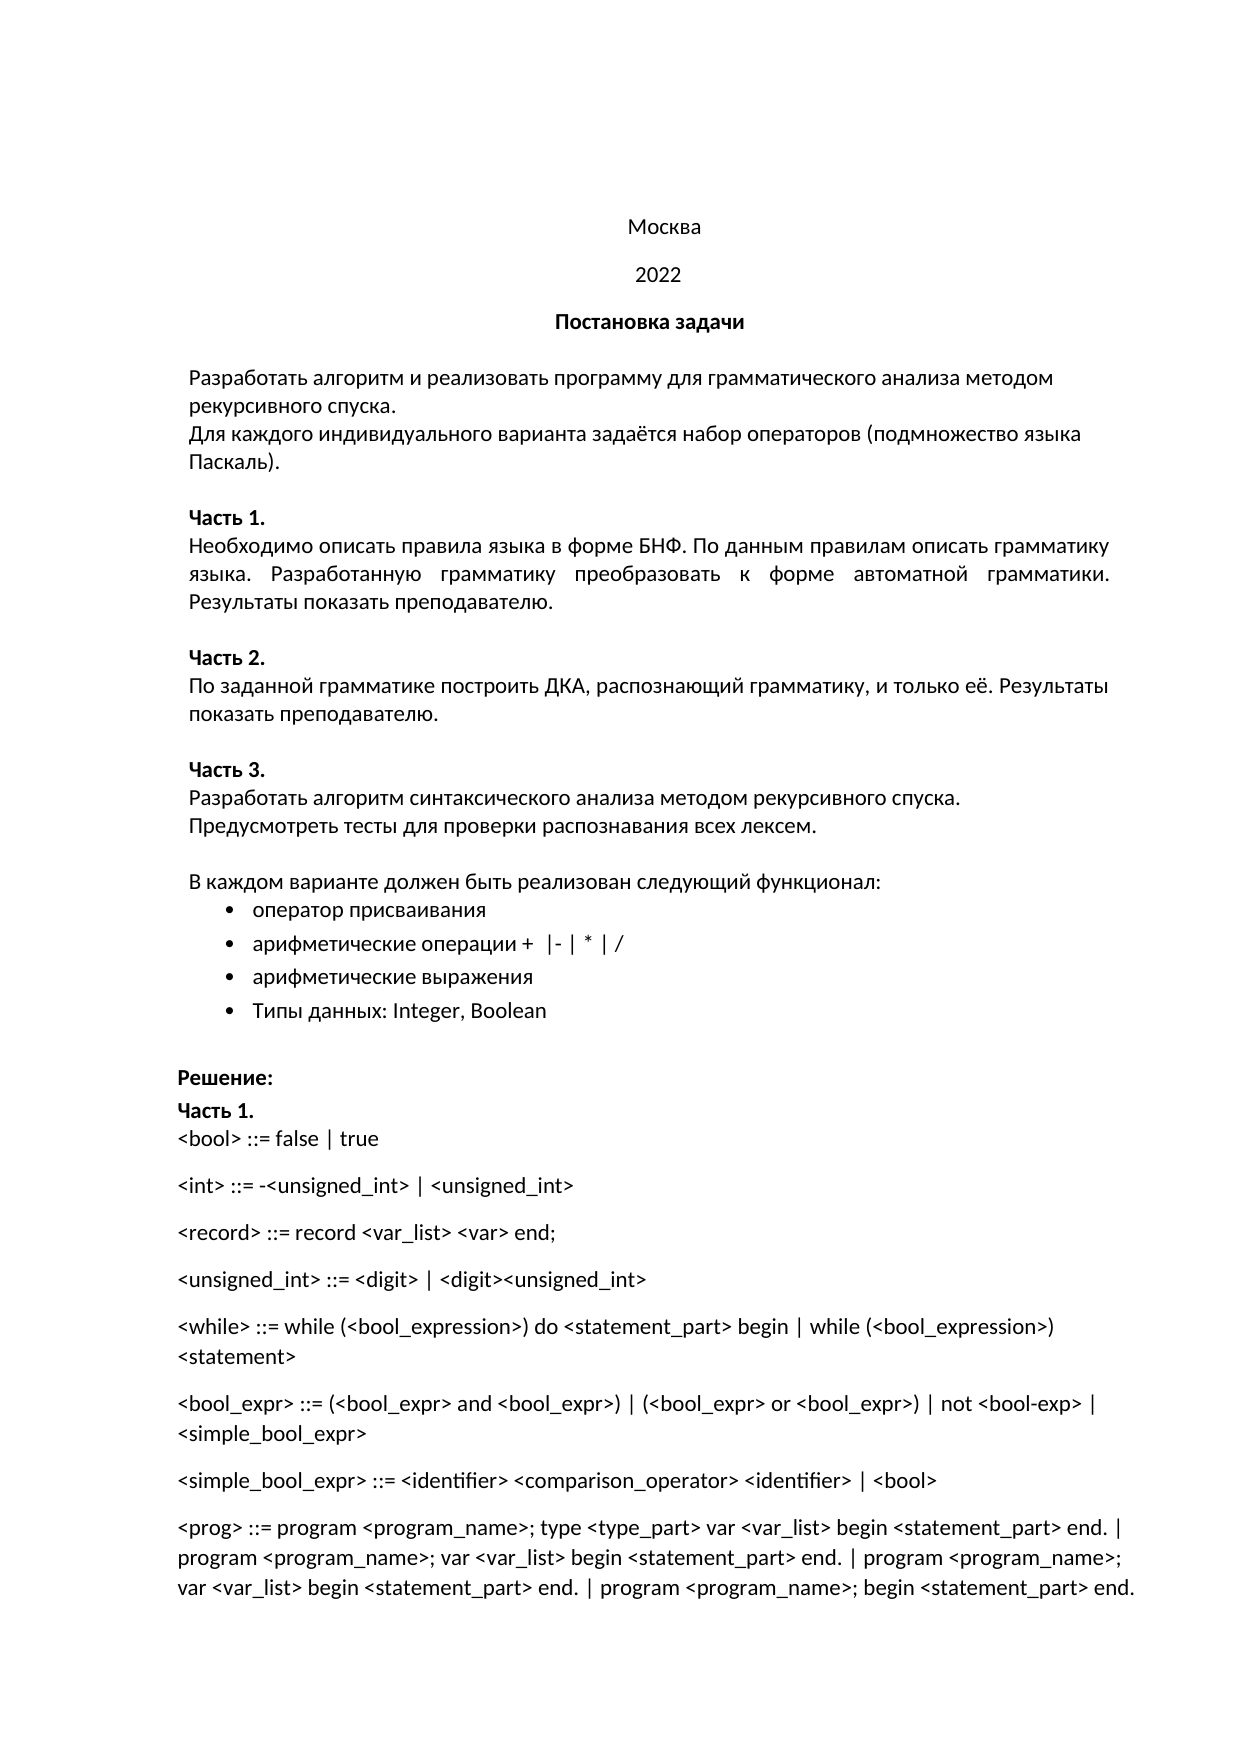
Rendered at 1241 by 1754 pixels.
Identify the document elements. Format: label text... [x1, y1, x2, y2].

text <bool> ::= false | true [177, 1124, 1152, 1152]
text Разработать алгоритм синтаксического анализа методом рекурсивного спуска. [188, 783, 1111, 811]
text <prog> ::= program <program_name>; type <type_part> var <var_list> begin <statement_part> end. | program <program_name>; var <var_list> begin <statement_part> end. | program <program_name>; var <var_list> begin <statement_part> end. | program <program_name>; begin <statement_part> end. [177, 1513, 1152, 1601]
list Типы данных: Integer, Boolean [226, 996, 1152, 1024]
list арифметические выражения [226, 962, 1152, 991]
text <while> ::= while (<bool_expression>) do <statement_part> begin | while (<bool_expression>) <statement> [177, 1312, 1152, 1370]
text Необходимо описать правила языка в форме БНФ. По данным правилам описать грамматику языка. Разработанную грамматику преобразовать к форме автоматной грамматики. Результаты показать преподавателю. [188, 531, 1111, 615]
text Часть 3. [188, 755, 1152, 783]
list оператор присваивания [226, 895, 1152, 923]
text Для каждого индивидуального варианта задаётся набор операторов (подмножество языка Паскаль). [188, 419, 1152, 475]
text Постановка задачи [247, 307, 1053, 335]
list арифметические операции + |- | * | / [226, 929, 1152, 957]
text Часть 1. [188, 503, 1152, 531]
text Решение: [177, 1063, 1152, 1091]
text <unsigned_int> ::= <digit> | <digit><unsigned_int> [177, 1265, 1152, 1293]
text <bool_expr> ::= (<bool_expr> and <bool_expr>) | (<bool_expr> or <bool_expr>) | not <bool-exp> | <simple_bool_expr> [177, 1389, 1152, 1447]
text <simple_bool_expr> ::= <identifier> <comparison_operator> <identifier> | <bool> [177, 1466, 1152, 1494]
text <record> ::= record <var_list> <var> end; [177, 1218, 1152, 1246]
text Москва [177, 212, 1152, 240]
text Часть 1. [177, 1096, 1152, 1124]
text Часть 2. [188, 643, 1152, 671]
text <int> ::= -<unsigned_int> | <unsigned_int> [177, 1171, 1152, 1199]
text 2022 [177, 259, 1152, 288]
text Предусмотреть тесты для проверки распознавания всех лексем. [188, 811, 1152, 839]
text По заданной грамматике построить ДКА, распознающий грамматику, и только её. Результаты показать преподавателю. [188, 671, 1111, 727]
text В каждом варианте должен быть реализован следующий функционал: [188, 867, 1152, 895]
text Разработать алгоритм и реализовать программу для грамматического анализа методом рекурсивного спуска. [188, 363, 1152, 419]
